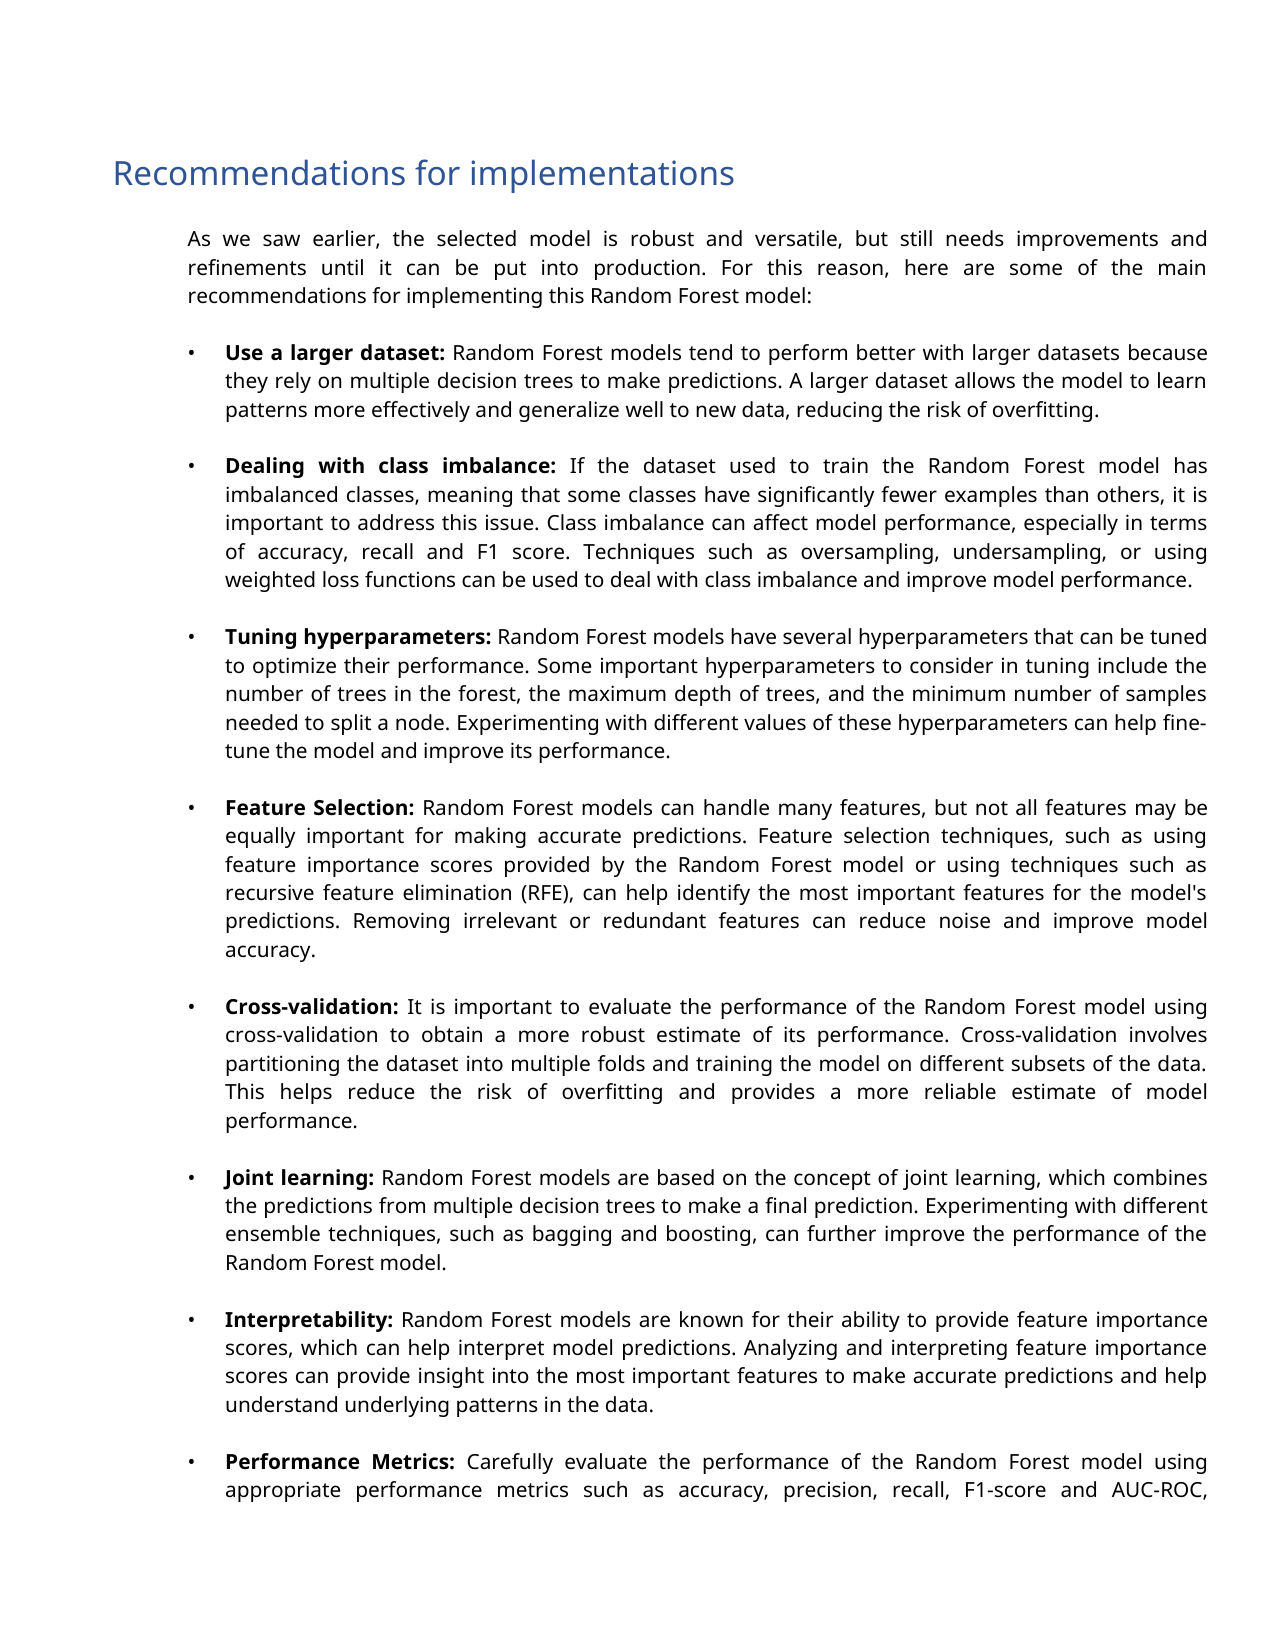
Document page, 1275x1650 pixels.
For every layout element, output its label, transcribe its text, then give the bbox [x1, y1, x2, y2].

list Interpretability: Random Forest models are known for their ability to provide feature importance scores, which can help interpret model predictions. Analyzing and interpreting feature importance scores can provide insight into the most important features to make accurate predictions and help understand underlying patterns in the data. [187, 1305, 1209, 1418]
text As we saw earlier, the selected model is robust and versatile, but still needs improvements and refinements until it can be put into production. For this reason, here are some of the main recommendations for implementing this Random Forest model: [187, 224, 1209, 309]
list Joint learning: Random Forest models are based on the concept of joint learning, which combines the predictions from multiple decision trees to make a final prediction. Experimenting with different ensemble techniques, such as bagging and boosting, can further improve the performance of the Random Forest model. [187, 1163, 1209, 1276]
list Dealing with class imbalance: If the dataset used to train the Random Forest model has imbalanced classes, meaning that some classes have significantly fewer examples than others, it is important to address this issue. Class imbalance can affect model performance, especially in terms of accuracy, recall and F1 score. Techniques such as oversampling, undersampling, or using weighted loss functions can be used to deal with class imbalance and improve model performance. [187, 452, 1209, 594]
list Feature Selection: Random Forest models can handle many features, but not all features may be equally important for making accurate predictions. Feature selection techniques, such as using feature importance scores provided by the Random Forest model or using techniques such as recursive feature elimination (RFE), can help identify the most important features for the model's predictions. Removing irrelevant or redundant features can reduce noise and improve model accuracy. [187, 793, 1209, 963]
subtitle Recommendations for implementations [112, 150, 1209, 195]
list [187, 1447, 1209, 1504]
list Use a larger dataset: Random Forest models tend to perform better with larger datasets because they rely on multiple decision trees to make predictions. A larger dataset allows the model to learn patterns more effectively and generalize well to new data, reducing the risk of overfitting. [187, 338, 1209, 423]
list Cross-validation: It is important to evaluate the performance of the Random Forest model using cross-validation to obtain a more robust estimate of its performance. Cross-validation involves partitioning the dataset into multiple folds and training the model on different subsets of the data. This helps reduce the risk of overfitting and provides a more reliable estimate of model performance. [187, 992, 1209, 1134]
list Tuning hyperparameters: Random Forest models have several hyperparameters that can be tuned to optimize their performance. Some important hyperparameters to consider in tuning include the number of trees in the forest, the maximum depth of trees, and the minimum number of samples needed to split a node. Experimenting with different values of these hyperparameters can help fine-tune the model and improve its performance. [187, 622, 1209, 764]
